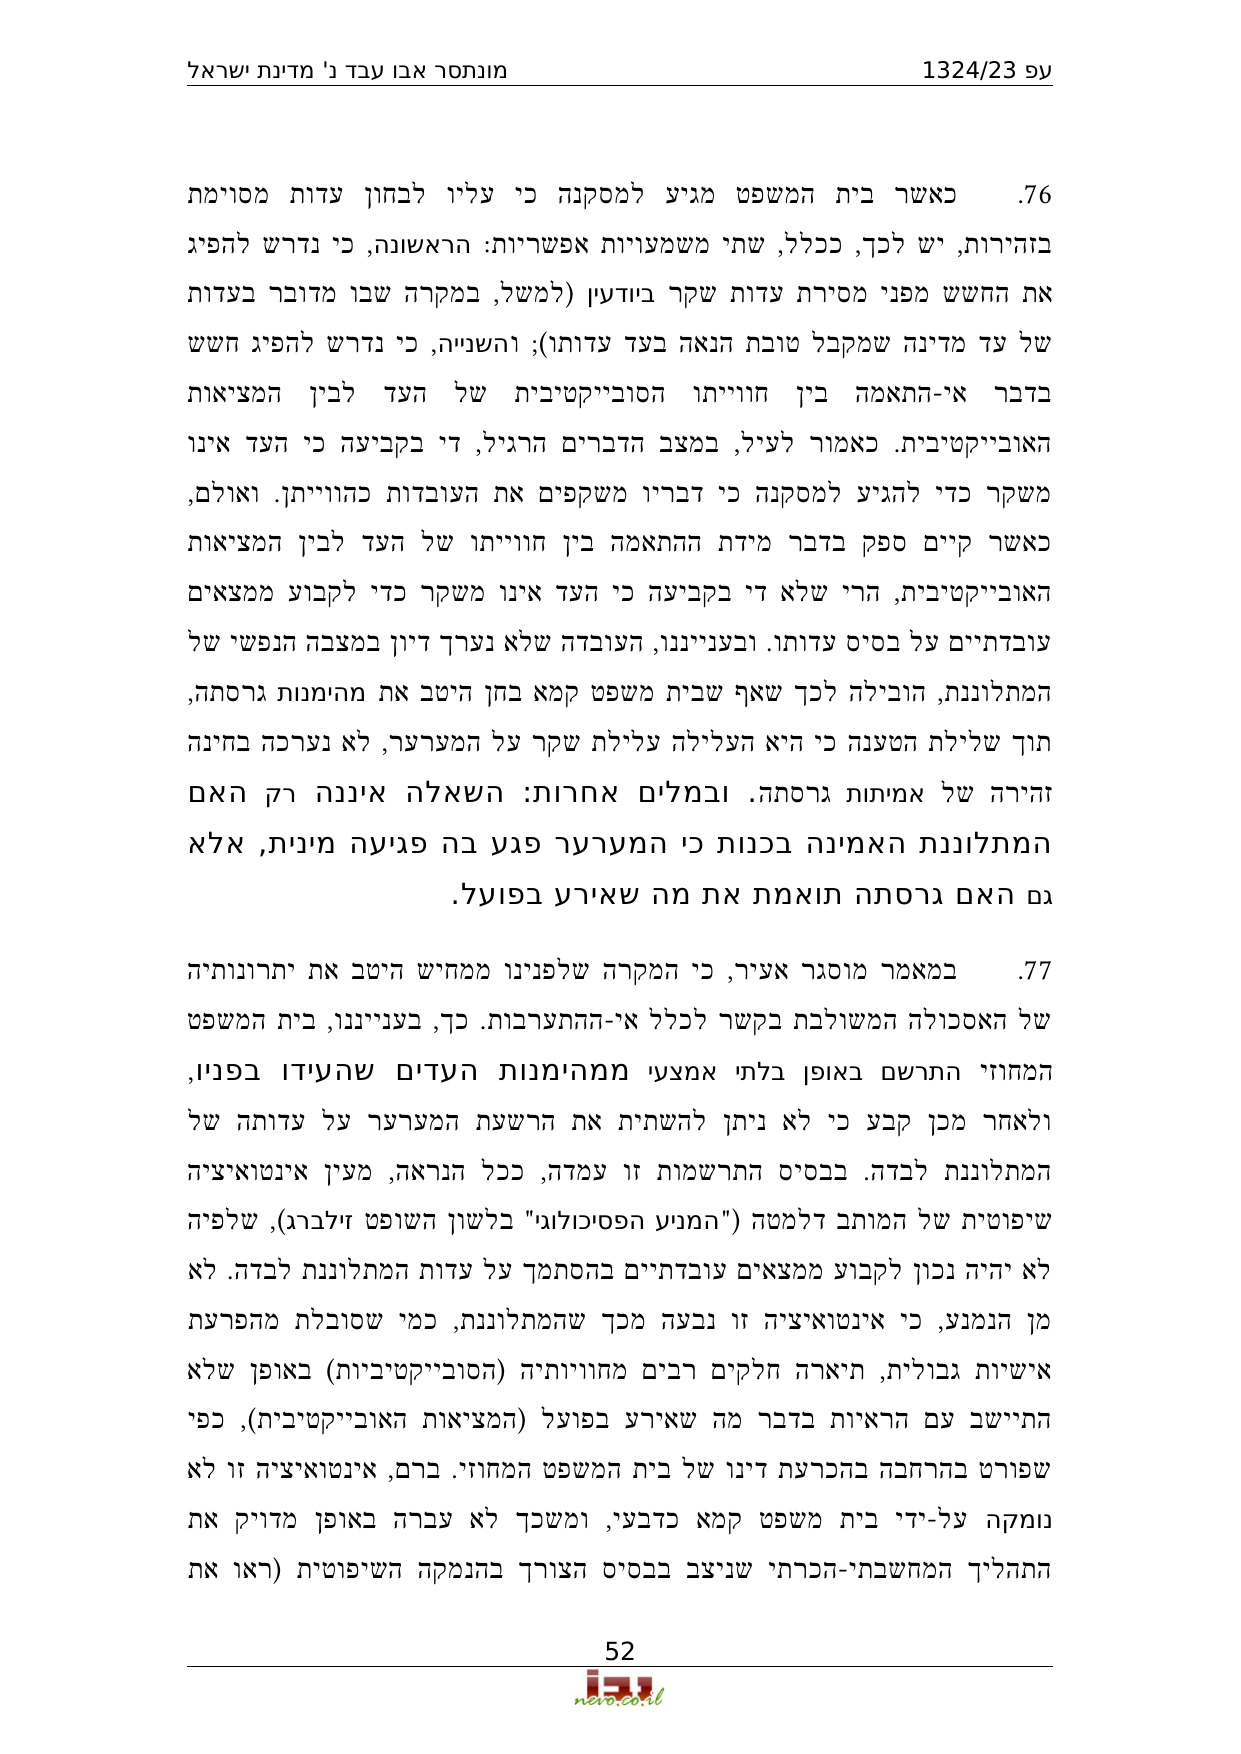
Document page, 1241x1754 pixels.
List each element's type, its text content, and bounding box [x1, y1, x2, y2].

picture [574, 1669, 666, 1707]
list כאשר בית המשפט מגיע למסקנה כי עליו לבחון עדות מסוימת בזהירות, יש לכך, ככלל, שתי משמעויות אפשריות: הראשונה, כי נדרש להפיג את החשש מפני מסירת עדות שקר ביודעין (למשל, במקרה שבו מדובר בעדות של עד מדינה שמקבל טובת הנאה בעד עדותו); והשנייה, כי נדרש להפיג חשש בדבר אי-התאמה בין חווייתו הסובייקטיבית של העד לבין המציאות האובייקטיבית. כאמור לעיל, במצב הדברים הרגיל, די בקביעה כי העד אינו משקר כדי להגיע למסקנה כי דבריו משקפים את העובדות כהווייתן. ואולם, כאשר קיים ספק בדבר מידת ההתאמה בין חווייתו של העד לבין המציאות האובייקטיבית, הרי שלא די בקביעה כי העד אינו משקר כדי לקבוע ממצאים עובדתיים על בסיס עדותו. ובענייננו, העובדה שלא נערך דיון במצבה הנפשי של המתלוננת, הובילה לכך שאף שבית משפט קמא בחן היטב את מהימנות גרסתה, תוך שלילת הטענה כי היא העלילה עלילת שקר על המערער, לא נערכה בחינה זהירה של אמיתות גרסתה. ובמלים אחרות: השאלה איננה רק האם המתלוננת האמינה בכנות כי המערער פגע בה פגיעה מינית, אלא גם האם גרסתה תואמת את מה שאירע בפועל. [187, 177, 1053, 911]
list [187, 953, 1053, 1585]
